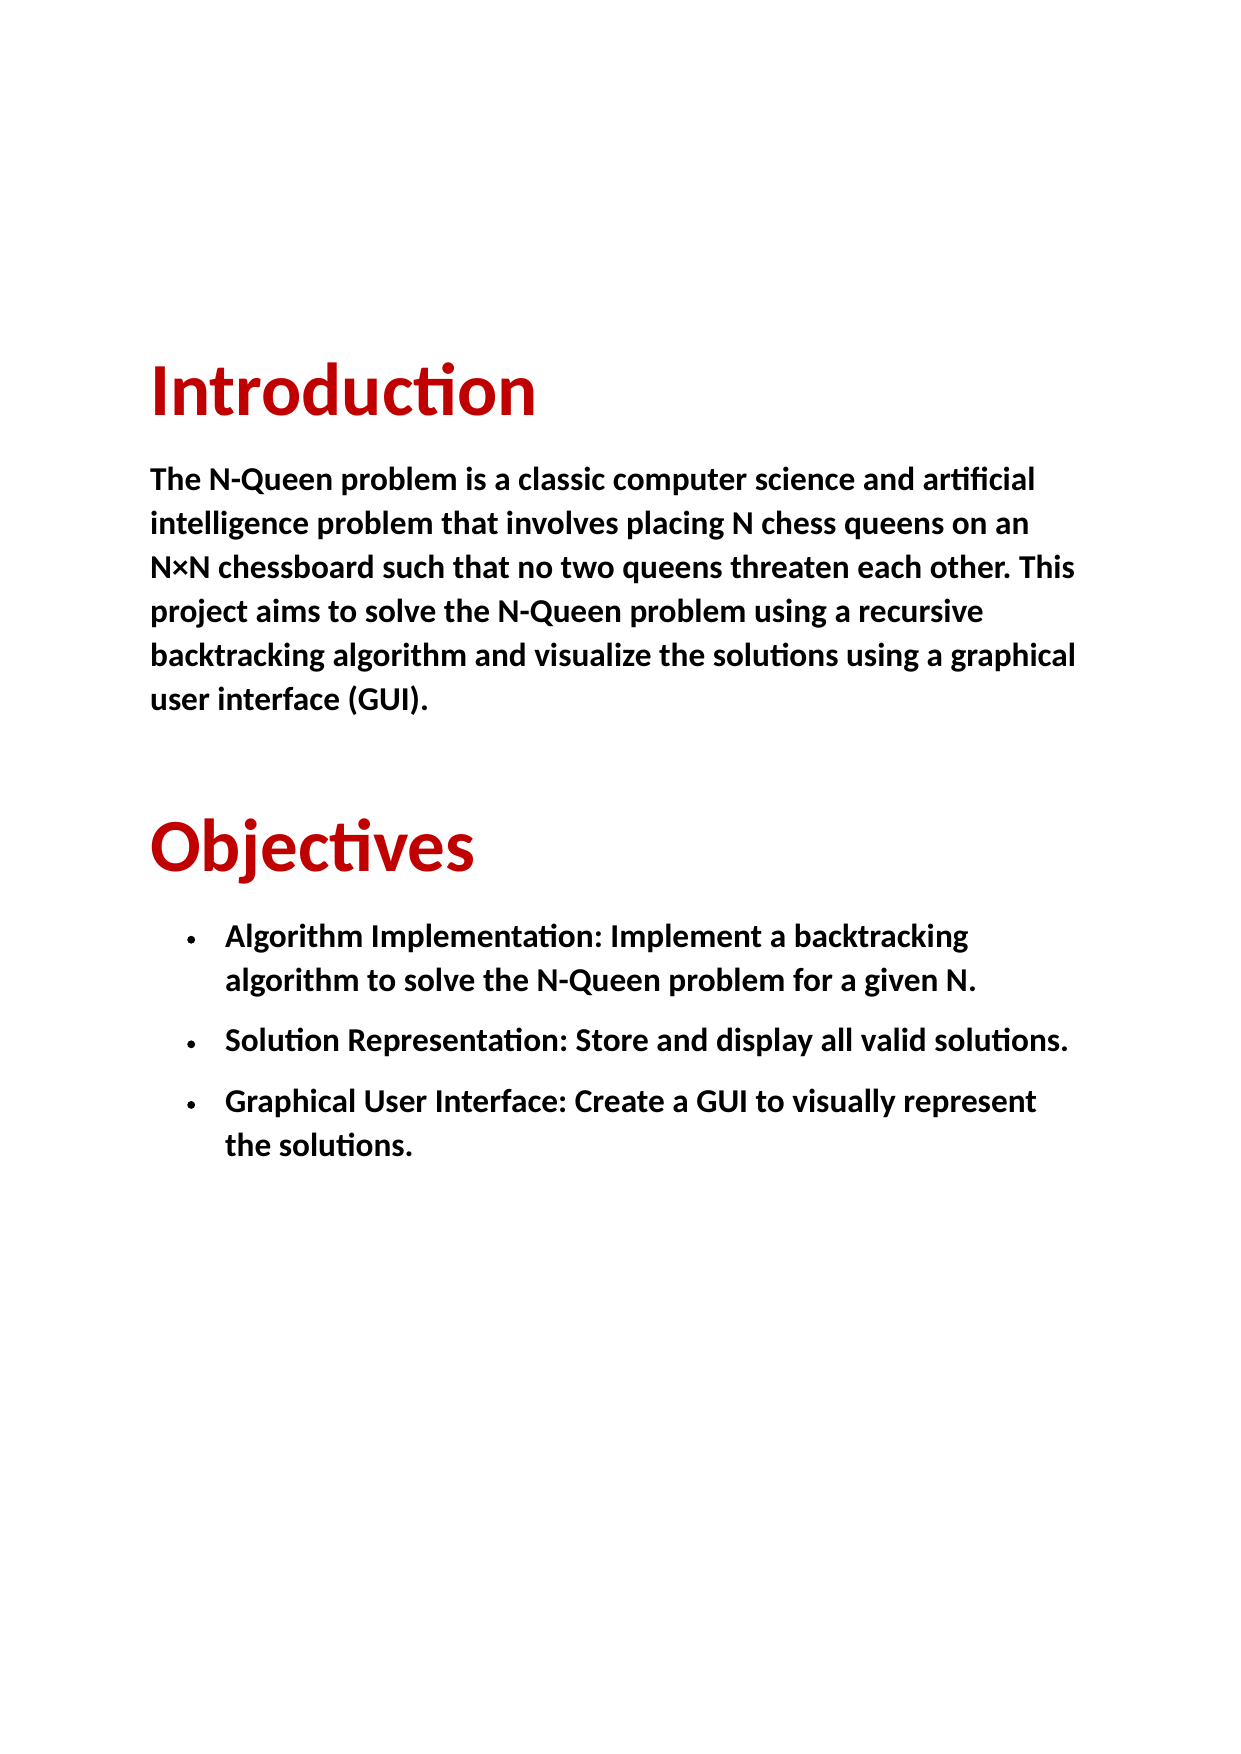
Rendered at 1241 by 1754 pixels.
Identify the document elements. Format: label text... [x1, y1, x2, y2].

list Solution Representation: Store and display all valid solutions. [187, 1019, 1090, 1060]
text The N-Queen problem is a classic computer science and artificial intelligence problem that involves placing N chess queens on an N×N chessboard such that no two queens threaten each other. This project aims to solve the N-Queen problem using a recursive backtracking algorithm and visualize the solutions using a graphical user interface (GUI). [150, 458, 1090, 718]
list Graphical User Interface: Create a GUI to visually represent the solutions. [187, 1080, 1090, 1164]
text Introduction [150, 342, 1090, 434]
text Objectives [150, 799, 1090, 891]
list Algorithm Implementation: Implement a backtracking algorithm to solve the N-Queen problem for a given N. [187, 914, 1090, 999]
